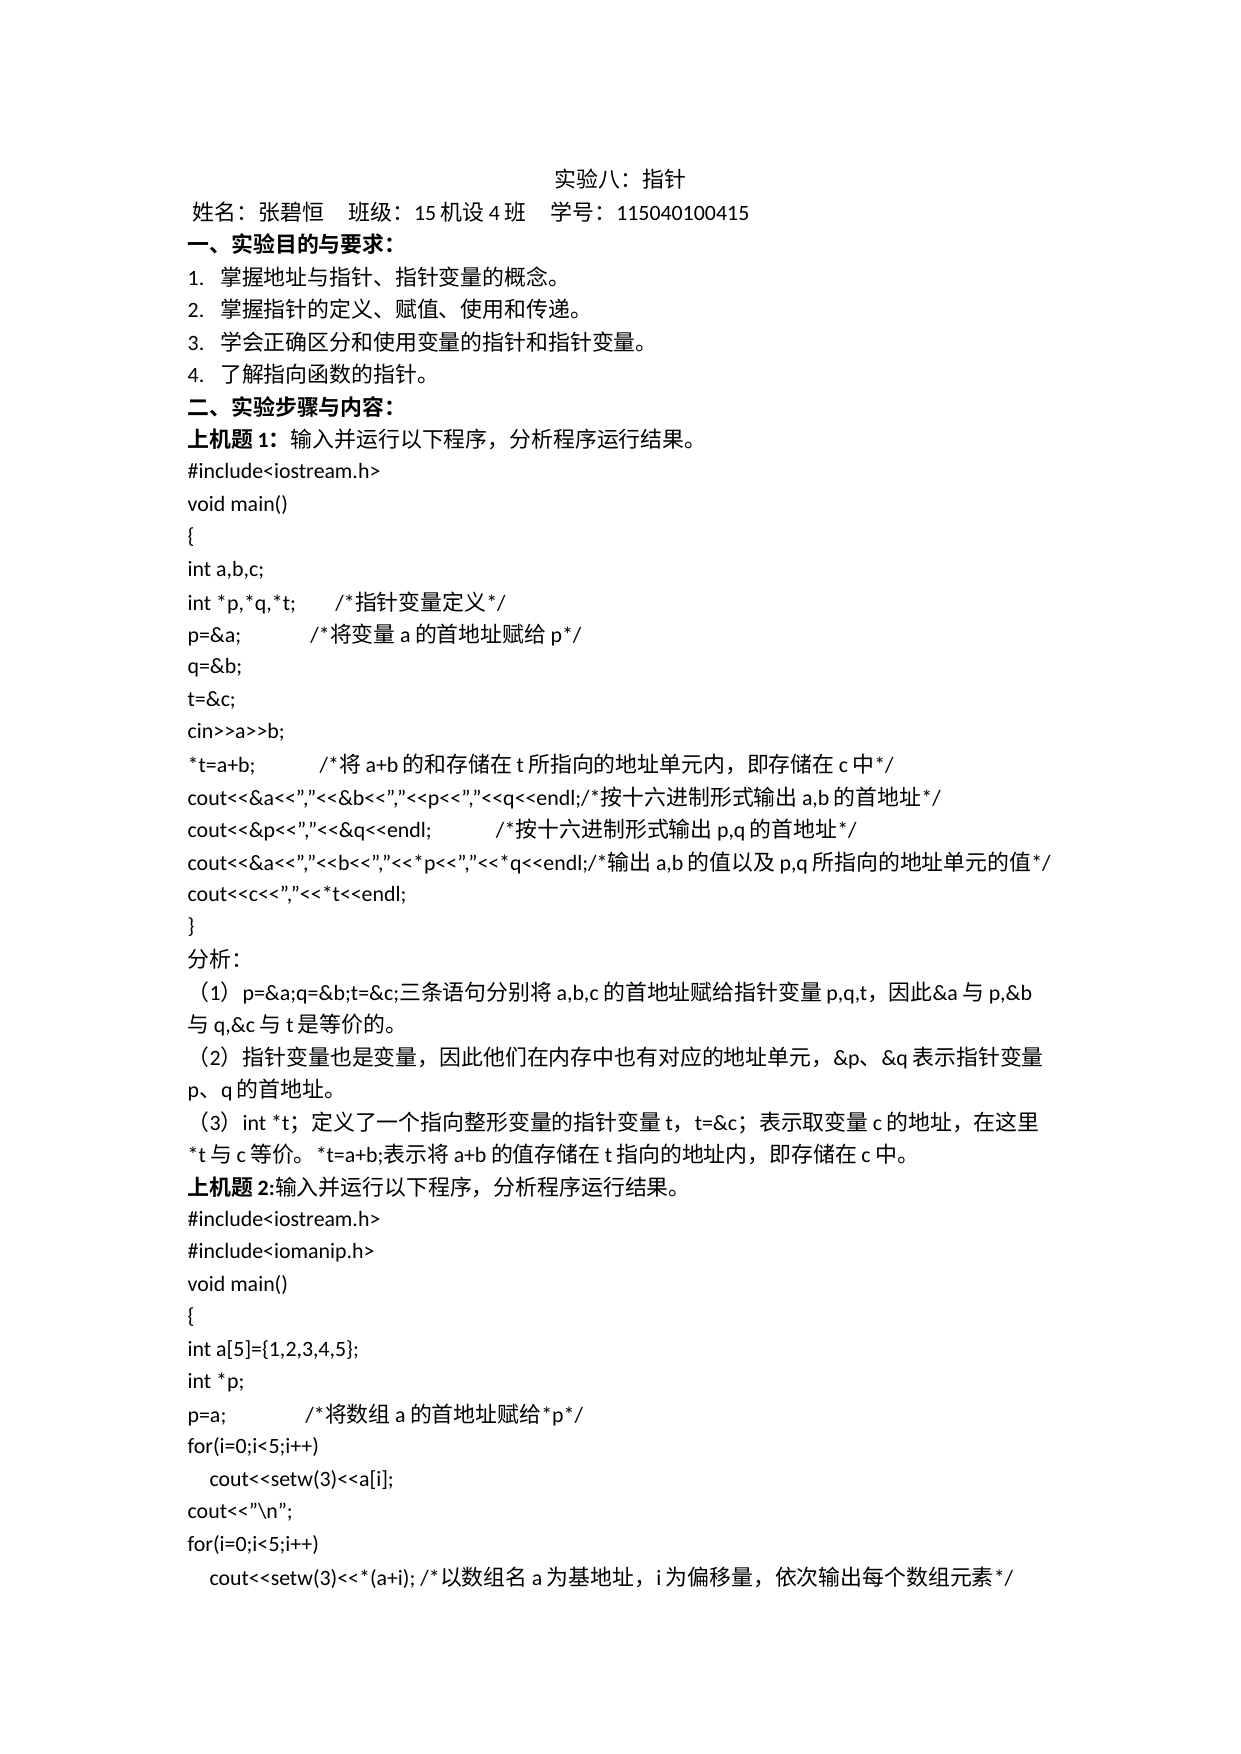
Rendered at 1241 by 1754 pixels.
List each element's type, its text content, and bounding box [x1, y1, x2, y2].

list #include<iostream.h> [187, 454, 1053, 487]
list for(i=0;i<5;i++) [187, 1429, 1053, 1462]
text 姓名：张碧恒 班级：15机设4班 学号：115040100415 [187, 194, 1053, 227]
list cout<<&a<<”,”<<b<<”,”<<*p<<”,”<<*q<<endl;/*输出a,b的值以及p,q所指向的地址单元的值*/ [187, 844, 1053, 877]
list void main() [187, 487, 1053, 519]
list 学会正确区分和使用变量的指针和指针变量。 [187, 324, 1053, 357]
list cin>>a>>b; [187, 714, 1053, 747]
list int a[5]={1,2,3,4,5}; [187, 1332, 1053, 1364]
list q=&b; [187, 649, 1053, 682]
list cout<<&p<<”,”<<&q<<endl; /*按十六进制形式输出p,q的首地址*/ [187, 812, 1053, 844]
list int *t；定义了一个指向整形变量的指针变量t，t=&c；表示取变量c的地址，在这里*t与c等价。*t=a+b;表示将a+b的值存储在t指向的地址内，即存储在c中。 [187, 1104, 1053, 1169]
list for(i=0;i<5;i++) [187, 1527, 1053, 1559]
list } [187, 909, 1053, 942]
list int a,b,c; [187, 552, 1053, 584]
list { [187, 519, 1053, 552]
list cout<<setw(3)<<a[i]; [187, 1462, 1053, 1494]
list 上机题2:输入并运行以下程序，分析程序运行结果。 [187, 1169, 1053, 1202]
list 掌握地址与指针、指针变量的概念。 [187, 259, 1053, 292]
list p=&a;q=&b;t=&c;三条语句分别将a,b,c的首地址赋给指针变量p,q,t，因此&a与p,&b与q,&c与 t是等价的。 [187, 974, 1053, 1039]
list 了解指向函数的指针。 [187, 357, 1053, 389]
list cout<<setw(3)<<*(a+i); /*以数组名a为基地址，i为偏移量，依次输出每个数组元素*/ [187, 1559, 1053, 1592]
list 实验步骤与内容： [187, 389, 1053, 422]
list cout<<”\n”; [187, 1494, 1053, 1527]
list int *p; [187, 1364, 1053, 1397]
list 掌握指针的定义、赋值、使用和传递。 [187, 292, 1053, 324]
list #include<iostream.h> [187, 1202, 1053, 1234]
list 分析： [187, 942, 1053, 974]
list 指针变量也是变量，因此他们在内存中也有对应的地址单元，&p、&q表示指针变量p、q的首地址。 [187, 1039, 1053, 1104]
list p=a; /*将数组a的首地址赋给*p*/ [187, 1397, 1053, 1429]
list 实验目的与要求： [187, 227, 1053, 259]
list p=&a; /*将变量a的首地址赋给p*/ [187, 617, 1053, 649]
list 上机题1：输入并运行以下程序，分析程序运行结果。 [187, 422, 1053, 454]
list t=&c; [187, 682, 1053, 714]
text 实验八：指针 [187, 162, 1053, 194]
list *t=a+b; /*将a+b的和存储在t所指向的地址单元内，即存储在c中*/ [187, 747, 1053, 779]
list cout<<c<<”,”<<*t<<endl; [187, 877, 1053, 909]
list int *p,*q,*t; /*指针变量定义*/ [187, 584, 1053, 617]
list #include<iomanip.h> [187, 1234, 1053, 1267]
list cout<<&a<<”,”<<&b<<”,”<<p<<”,”<<q<<endl;/*按十六进制形式输出a,b的首地址*/ [187, 779, 1053, 812]
list { [187, 1299, 1053, 1332]
list void main() [187, 1267, 1053, 1299]
